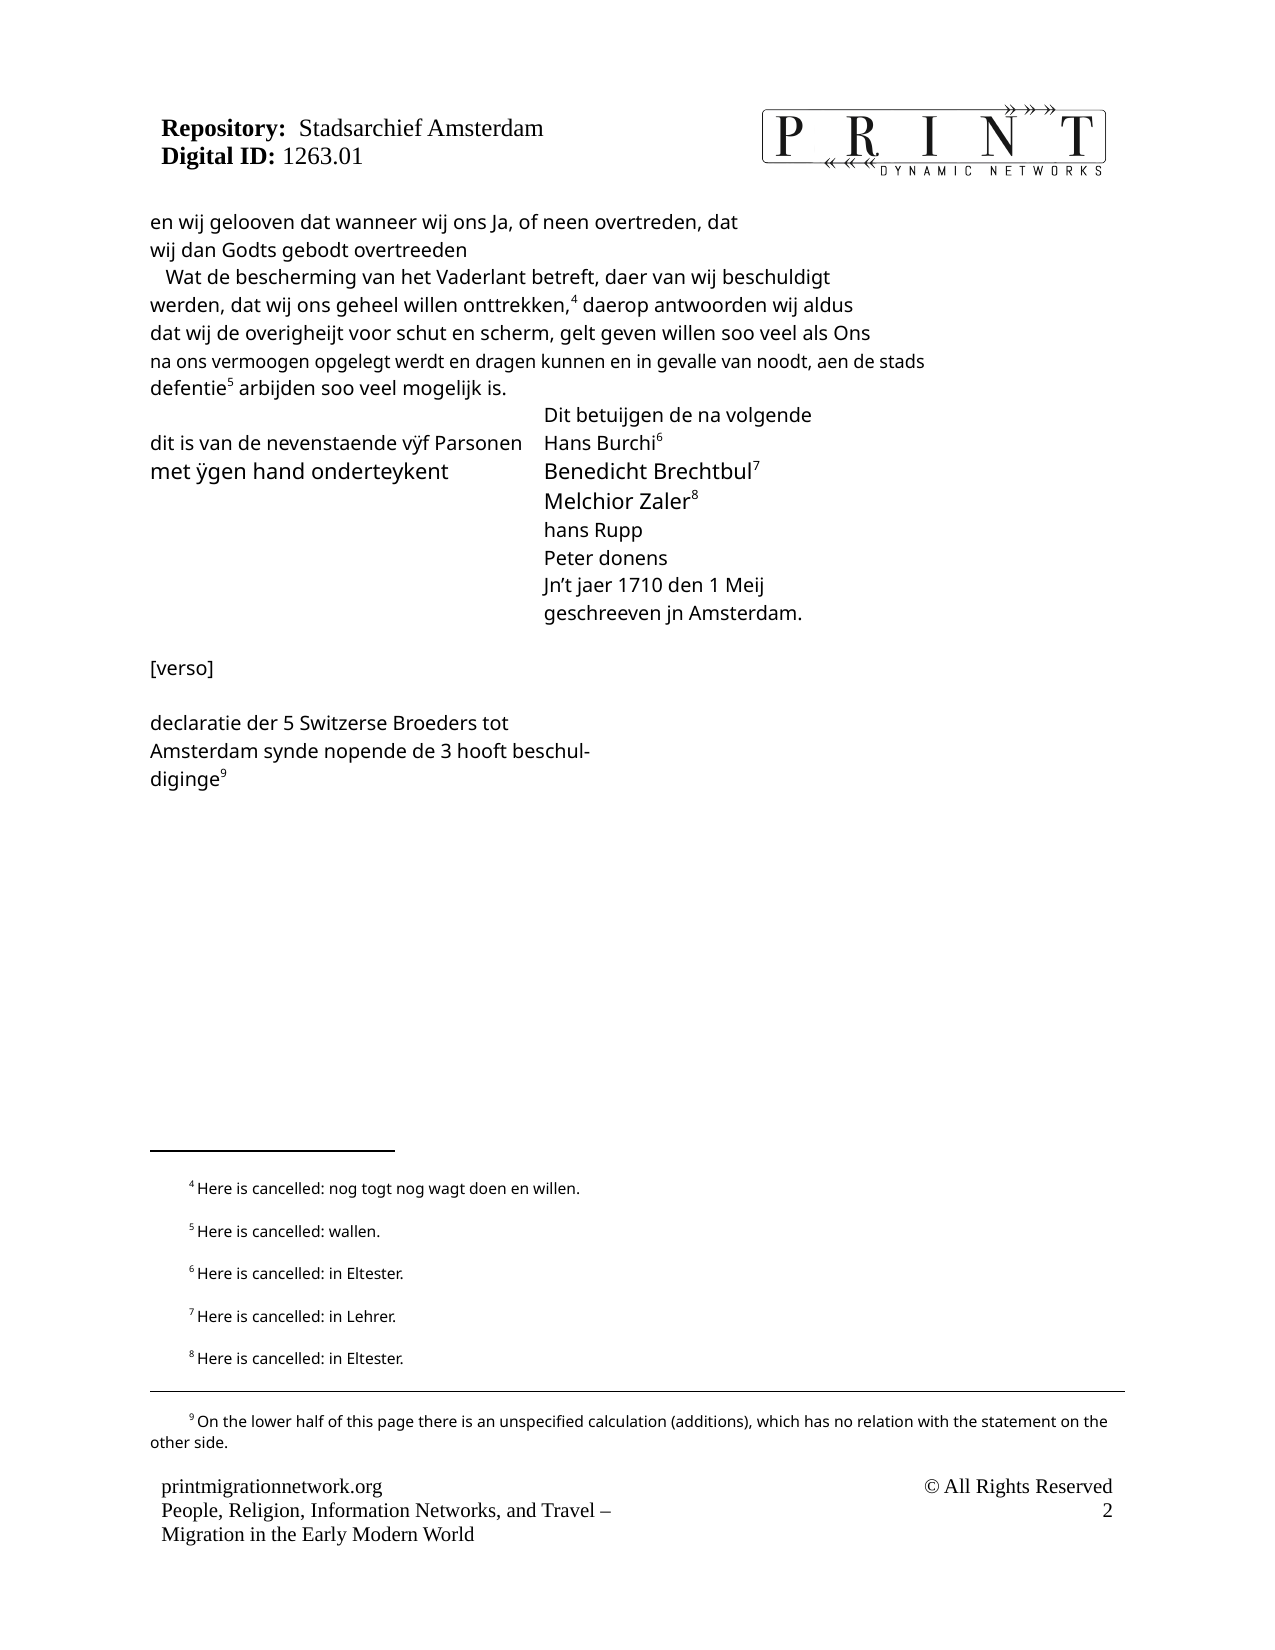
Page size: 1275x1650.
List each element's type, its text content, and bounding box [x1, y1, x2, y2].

text Jn’t jaer 1710 den 1 Meij [150, 571, 1125, 599]
text Amsterdam synde nopende de 3 hooft beschul- [150, 737, 1125, 764]
text geschreeven jn Amsterdam. [150, 599, 1125, 626]
text Melchior Zaler [150, 486, 1125, 516]
text Dit betuijgen de na volgende [150, 401, 1125, 429]
text werden, dat wij ons geheel willen onttrekken, daerop antwoorden wij aldus [150, 291, 1125, 318]
text na ons vermoogen opgelegt werdt en dragen kunnen en in gevalle van noodt, aen de stads [150, 346, 1125, 373]
text met ÿgen hand onderteykent Benedicht Brechtbul [150, 456, 1125, 486]
text Wat de bescherming van het Vaderlant betreft, daer van wij beschuldigt [150, 263, 1125, 291]
text defentie arbijden soo veel mogelijk is. [150, 373, 1125, 401]
text en wij gelooven dat wanneer wij ons Ja, of neen overtreden, dat [150, 208, 1125, 235]
text [verso] [150, 654, 1125, 681]
text wij dan Godts gebodt overtreeden [150, 235, 1125, 263]
text hans Rupp [150, 516, 1125, 543]
text dit is van de nevenstaende vÿf Parsonen Hans Burchi [150, 429, 1125, 456]
text declaratie der 5 Switzerse Broeders tot [150, 709, 1125, 737]
text diginge [150, 764, 1125, 792]
text dat wij de overigheijt voor schut en scherm, gelt geven willen soo veel als Ons [150, 318, 1125, 346]
picture [755, 103, 1113, 179]
text Peter donens [150, 543, 1125, 571]
